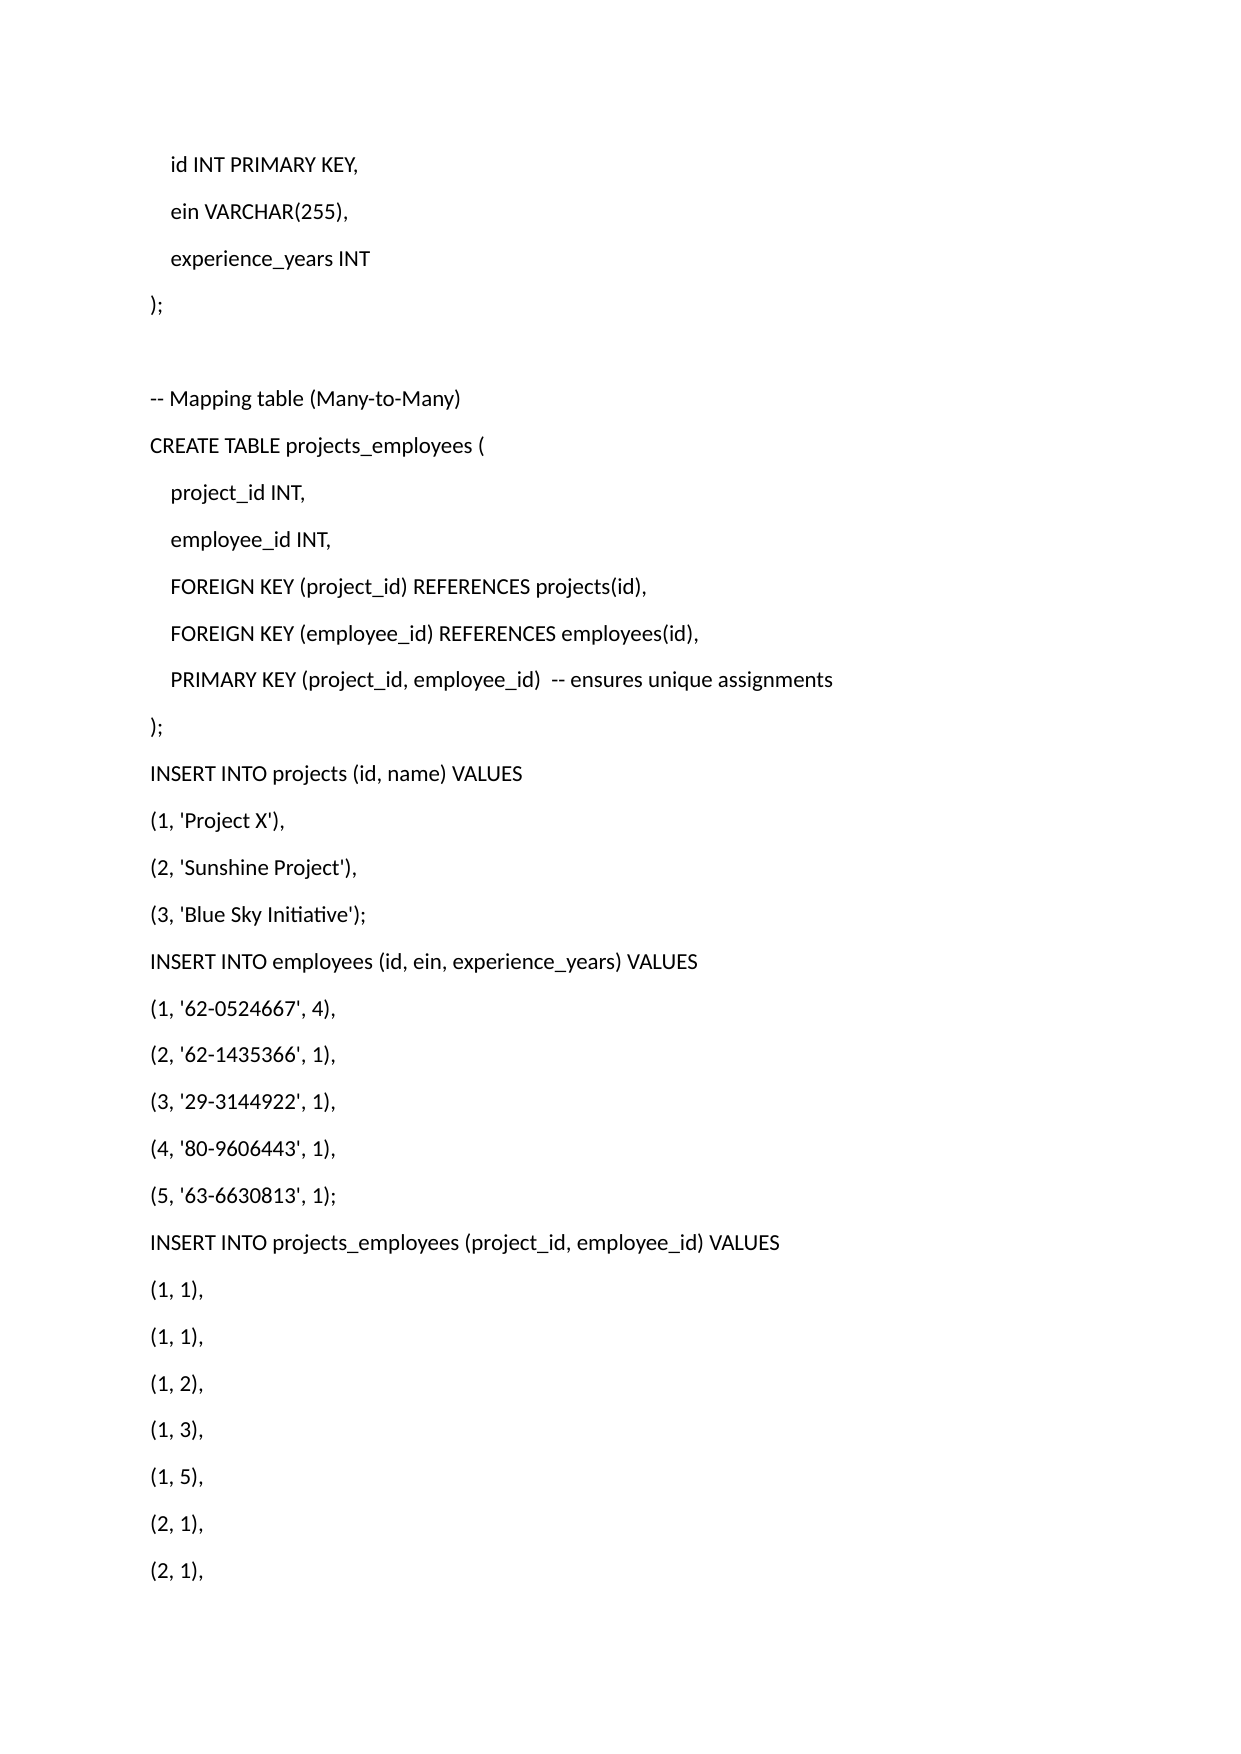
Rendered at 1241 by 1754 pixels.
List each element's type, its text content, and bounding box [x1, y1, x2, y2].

text INSERT INTO employees (id, ein, experience_years) VALUES [150, 947, 1090, 975]
text (1, 1), [150, 1322, 1090, 1350]
text (3, 'Blue Sky Initiative'); [150, 900, 1090, 928]
text (2, 1), [150, 1556, 1090, 1584]
text (1, 3), [150, 1416, 1090, 1444]
text (3, '29-3144922', 1), [150, 1087, 1090, 1116]
text (2, '62-1435366', 1), [150, 1041, 1090, 1069]
text FOREIGN KEY (employee_id) REFERENCES employees(id), [150, 619, 1090, 647]
text ); [150, 712, 1090, 741]
text id INT PRIMARY KEY, [150, 150, 1090, 178]
text FOREIGN KEY (project_id) REFERENCES projects(id), [150, 572, 1090, 600]
text project_id INT, [150, 478, 1090, 506]
text employee_id INT, [150, 525, 1090, 553]
text experience_years INT [150, 244, 1090, 272]
text INSERT INTO projects (id, name) VALUES [150, 759, 1090, 787]
text ); [150, 291, 1090, 319]
text PRIMARY KEY (project_id, employee_id) -- ensures unique assignments [150, 666, 1090, 694]
text (4, '80-9606443', 1), [150, 1134, 1090, 1162]
text INSERT INTO projects_employees (project_id, employee_id) VALUES [150, 1228, 1090, 1256]
text ein VARCHAR(255), [150, 197, 1090, 225]
text (1, 'Project X'), [150, 806, 1090, 834]
text (1, 2), [150, 1369, 1090, 1397]
text (2, 1), [150, 1509, 1090, 1537]
text (5, '63-6630813', 1); [150, 1181, 1090, 1209]
text (1, 1), [150, 1275, 1090, 1303]
text CREATE TABLE projects_employees ( [150, 431, 1090, 459]
text (2, 'Sunshine Project'), [150, 853, 1090, 881]
text -- Mapping table (Many-to-Many) [150, 384, 1090, 412]
text (1, 5), [150, 1462, 1090, 1491]
text (1, '62-0524667', 4), [150, 994, 1090, 1022]
